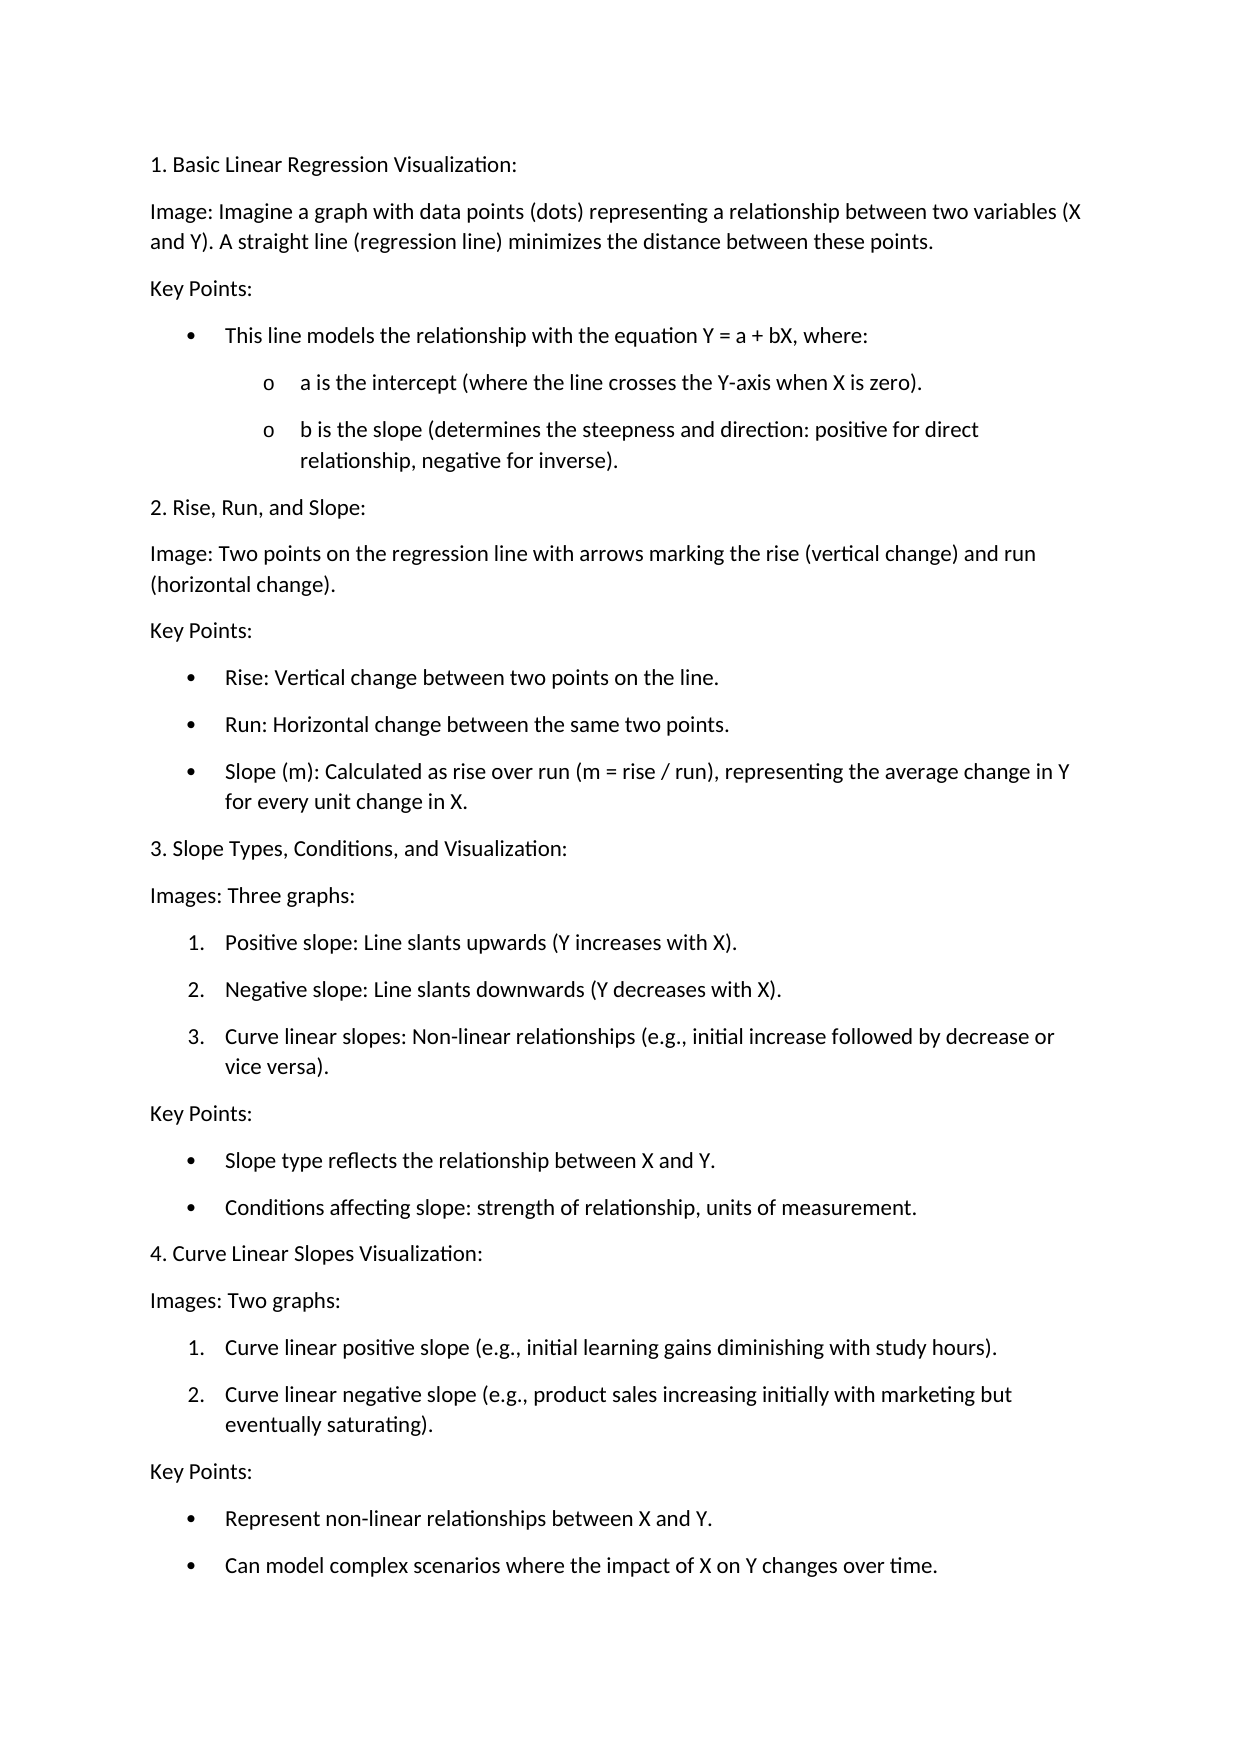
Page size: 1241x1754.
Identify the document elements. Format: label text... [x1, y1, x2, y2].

list Curve linear positive slope (e.g., initial learning gains diminishing with study hours). [187, 1333, 1090, 1361]
text Key Points: [150, 1457, 1090, 1485]
list Curve linear negative slope (e.g., product sales increasing initially with marketing but eventually saturating). [187, 1380, 1090, 1438]
list Slope (m): Calculated as rise over run (m = rise / run), representing the average change in Y for every unit change in X. [187, 757, 1090, 816]
text 3. Slope Types, Conditions, and Visualization: [150, 834, 1090, 862]
list a is the intercept (where the line crosses the Y-axis when X is zero). [262, 368, 1090, 396]
text 4. Curve Linear Slopes Visualization: [150, 1239, 1090, 1268]
text Images: Two graphs: [150, 1286, 1090, 1314]
text Key Points: [150, 274, 1090, 302]
list b is the slope (determines the steepness and direction: positive for direct relationship, negative for inverse). [262, 415, 1090, 474]
text 1. Basic Linear Regression Visualization: [150, 150, 1090, 178]
text Image: Two points on the regression line with arrows marking the rise (vertical change) and run (horizontal change). [150, 539, 1090, 598]
text Key Points: [150, 1099, 1090, 1127]
list Run: Horizontal change between the same two points. [187, 710, 1090, 738]
list Can model complex scenarios where the impact of X on Y changes over time. [187, 1551, 1090, 1579]
list Rise: Vertical change between two points on the line. [187, 663, 1090, 692]
list Positive slope: Line slants upwards (Y increases with X). [187, 928, 1090, 956]
list Represent non-linear relationships between X and Y. [187, 1504, 1090, 1532]
list Slope type reflects the relationship between X and Y. [187, 1146, 1090, 1174]
list This line models the relationship with the equation Y = a + bX, where: [187, 321, 1090, 349]
list Curve linear slopes: Non-linear relationships (e.g., initial increase followed by decrease or vice versa). [187, 1022, 1090, 1080]
list Negative slope: Line slants downwards (Y decreases with X). [187, 975, 1090, 1003]
text Images: Three graphs: [150, 881, 1090, 909]
text Key Points: [150, 617, 1090, 645]
text Image: Imagine a graph with data points (dots) representing a relationship between two variables (X and Y). A straight line (regression line) minimizes the distance between these points. [150, 197, 1090, 255]
list Conditions affecting slope: strength of relationship, units of measurement. [187, 1193, 1090, 1221]
text 2. Rise, Run, and Slope: [150, 493, 1090, 521]
